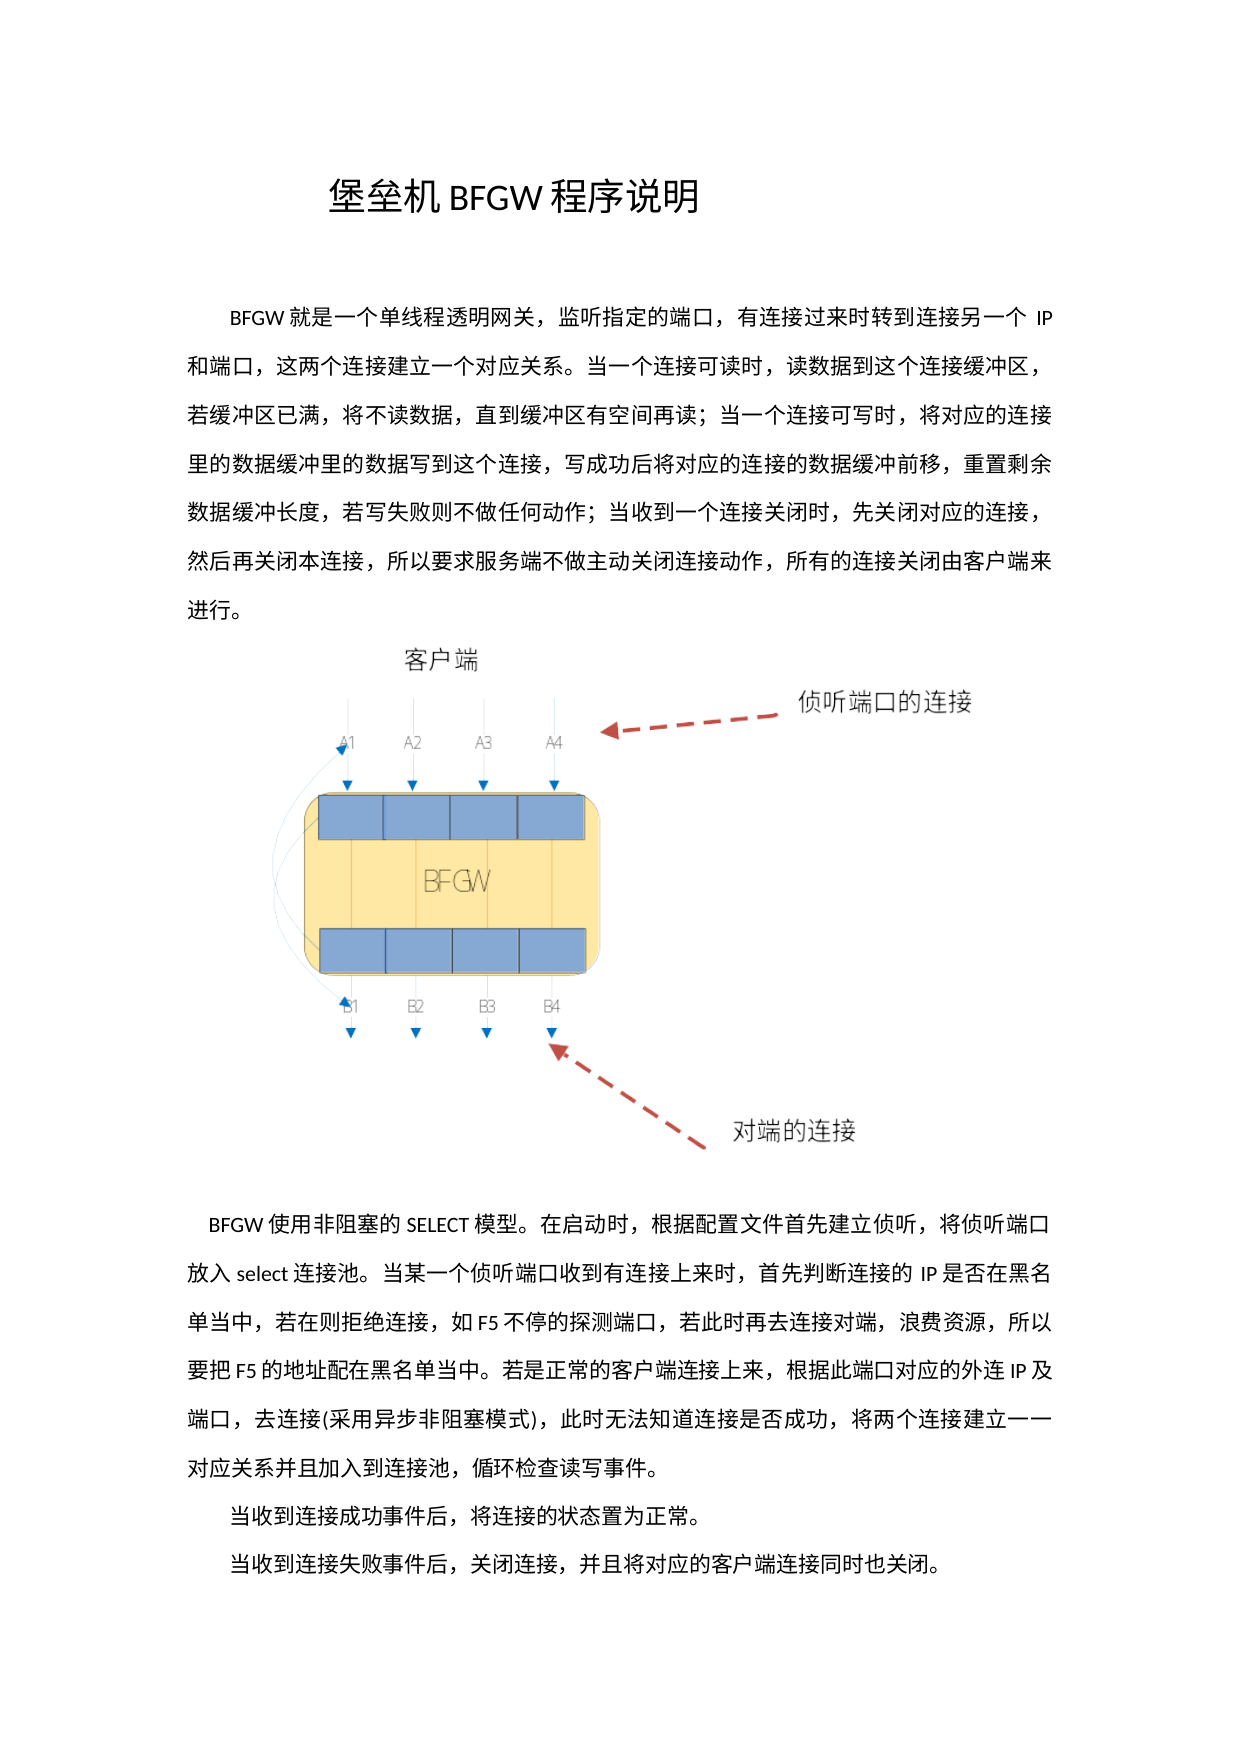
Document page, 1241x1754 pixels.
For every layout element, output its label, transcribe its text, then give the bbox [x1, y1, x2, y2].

text BFGW使用非阻塞的SELECT模型。在启动时，根据配置文件首先建立侦听，将侦听端口放入select连接池。当某一个侦听端口收到有连接上来时，首先判断连接的IP是否在黑名单当中，若在则拒绝连接，如F5不停的探测端口，若此时再去连接对端，浪费资源，所以要把F5的地址配在黑名单当中。若是正常的客户端连接上来，根据此端口对应的外连IP及端口，去连接(采用异步非阻塞模式)，此时无法知道连接是否成功，将两个连接建立一一对应关系并且加入到连接池，偱环检查读写事件。 [187, 1207, 1053, 1483]
text 堡垒机BFGW程序说明 [187, 162, 1053, 227]
text 当收到连接成功事件后，将连接的状态置为正常。 [187, 1499, 1053, 1531]
text BFGW就是一个单线程透明网关，监听指定的端口，有连接过来时转到连接另一个IP和端口，这两个连接建立一个对应关系。当一个连接可读时，读数据到这个连接缓冲区，若缓冲区已满，将不读数据，直到缓冲区有空间再读；当一个连接可写时，将对应的连接里的数据缓冲里的数据写到这个连接，写成功后将对应的连接的数据缓冲前移，重置剩余数据缓冲长度，若写失败则不做任何动作；当收到一个连接关闭时，先关闭对应的连接，然后再关闭本连接，所以要求服务端不做主动关闭连接动作，所有的连接关闭由客户端来进行。 [187, 300, 1053, 625]
text 当收到连接失败事件后，关闭连接，并且将对应的客户端连接同时也关闭。 [187, 1547, 1053, 1579]
